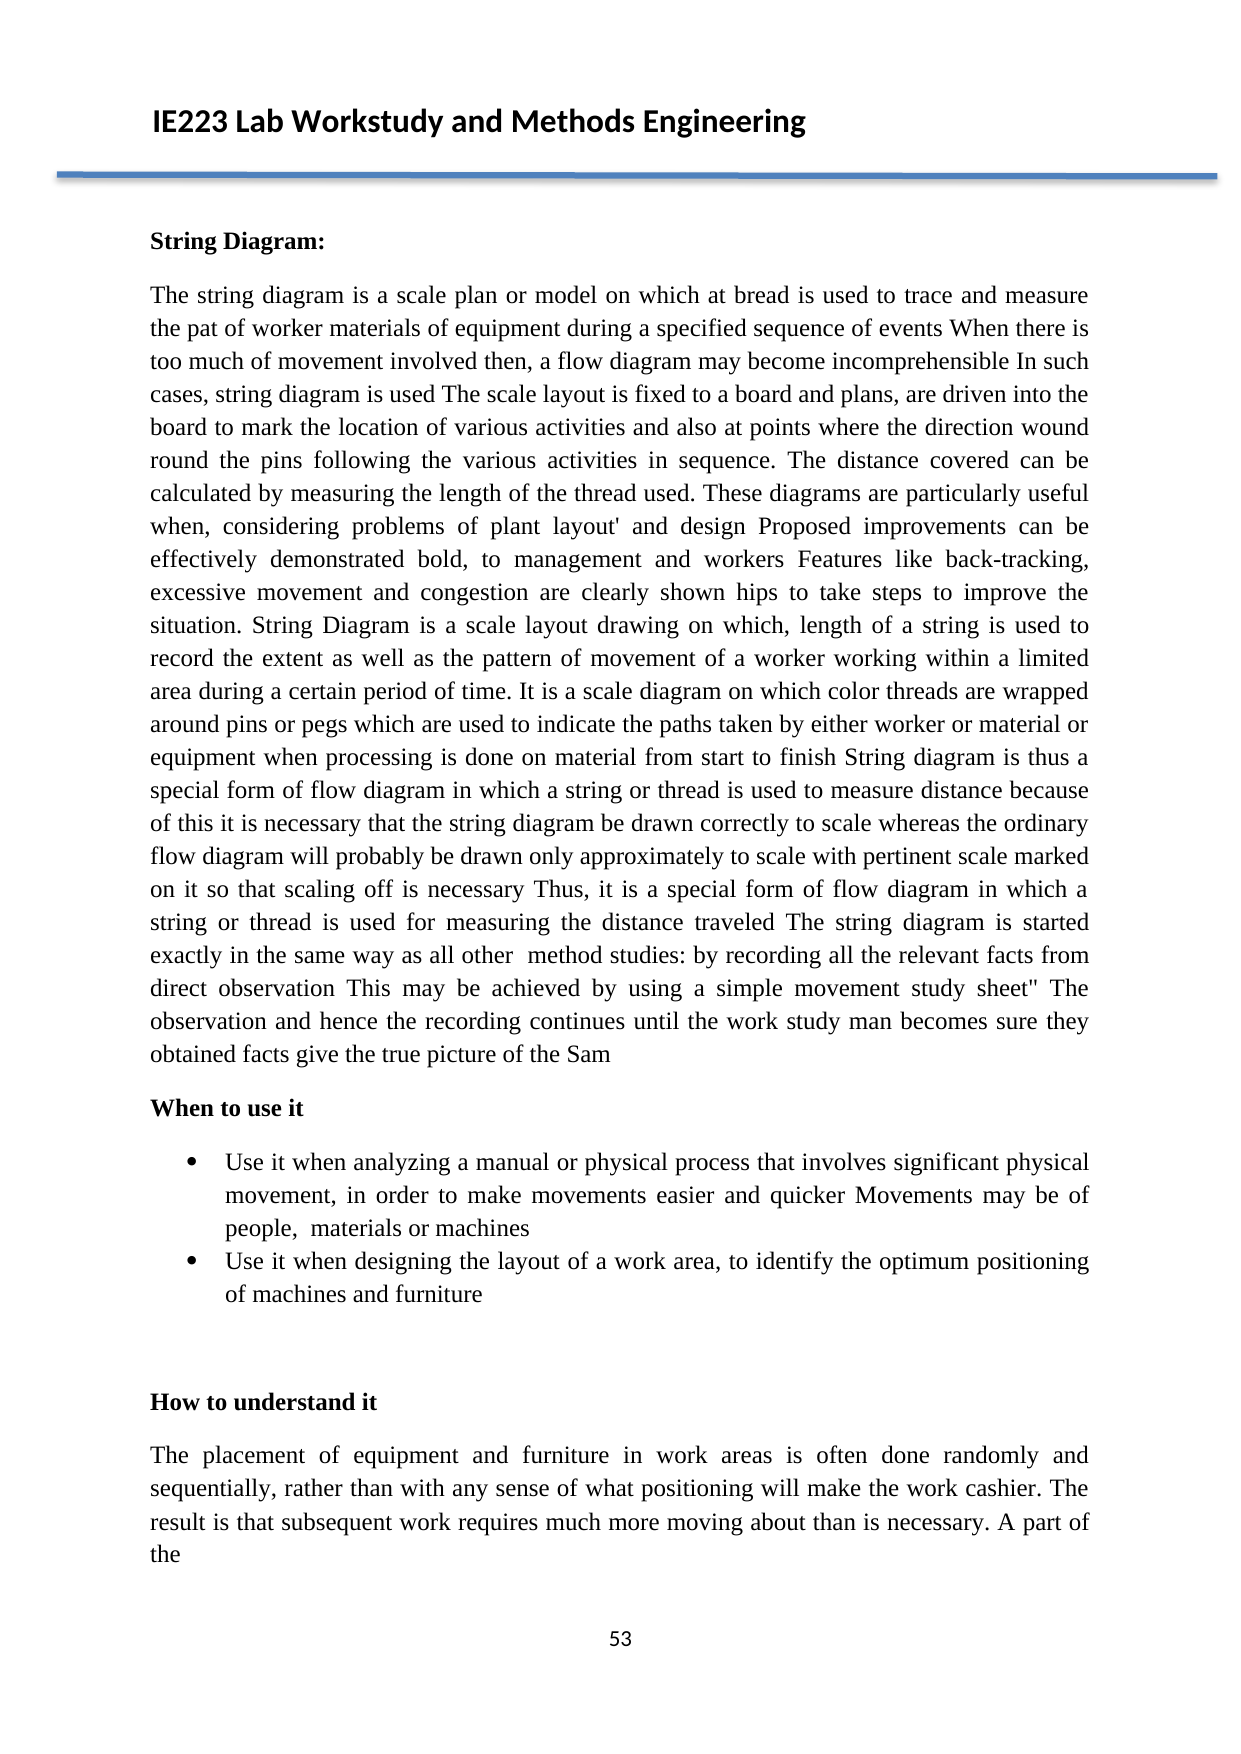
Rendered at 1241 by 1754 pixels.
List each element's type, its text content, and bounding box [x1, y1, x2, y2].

text The string diagram is a scale plan or model on which at bread is used to trace and measure the pat of worker materials of equipment during a specified sequence of events When there is too much of movement involved then, a flow diagram may become incomprehensible In such cases, string diagram is used The scale layout is fixed to a board and plans, are driven into the board to mark the location of various activities and also at points where the direction wound round the pins following the various activities in sequence. The distance covered can be calculated by measuring the length of the thread used. These diagrams are particularly useful when, considering problems of plant layout' and design Proposed improvements can be effectively demonstrated bold, to management and workers Features like back-tracking, excessive movement and congestion are clearly shown hips to take steps to improve the situation. String Diagram is a scale layout drawing on which, length of a string is used to record the extent as well as the pattern of movement of a worker working within a limited area during a certain period of time. It is a scale diagram on which color threads are wrapped around pins or pegs which are used to indicate the paths taken by either worker or material or equipment when processing is done on material from start to finish String diagram is thus a special form of flow diagram in which a string or thread is used to measure distance because of this it is necessary that the string diagram be drawn correctly to scale whereas the ordinary flow diagram will probably be drawn only approximately to scale with pertinent scale marked on it so that scaling off is necessary Thus, it is a special form of flow diagram in which a string or thread is used for measuring the distance traveled The string diagram is started exactly in the same way as all other method studies: by recording all the relevant facts from direct observation This may be achieved by using a simple movement study sheet" The observation and hence the recording continues until the work study man becomes sure they obtained facts give the true picture of the Sam [150, 280, 1090, 1068]
list Use it when analyzing a manual or physical process that involves significant physical movement, in order to make movements easier and quicker Movements may be of people, materials or machines [187, 1147, 1090, 1242]
text How to understand it [150, 1387, 1090, 1415]
text When to use it [150, 1093, 1090, 1122]
text The placement of equipment and furniture in work areas is often done randomly and sequentially, rather than with any sense of what positioning will make the work cashier. The result is that subsequent work requires much more moving about than is necessary. A part of the [150, 1441, 1090, 1568]
list Use it when designing the layout of a work area, to identify the optimum positioning of machines and furniture [187, 1246, 1090, 1308]
text String Diagram: [150, 226, 1090, 254]
